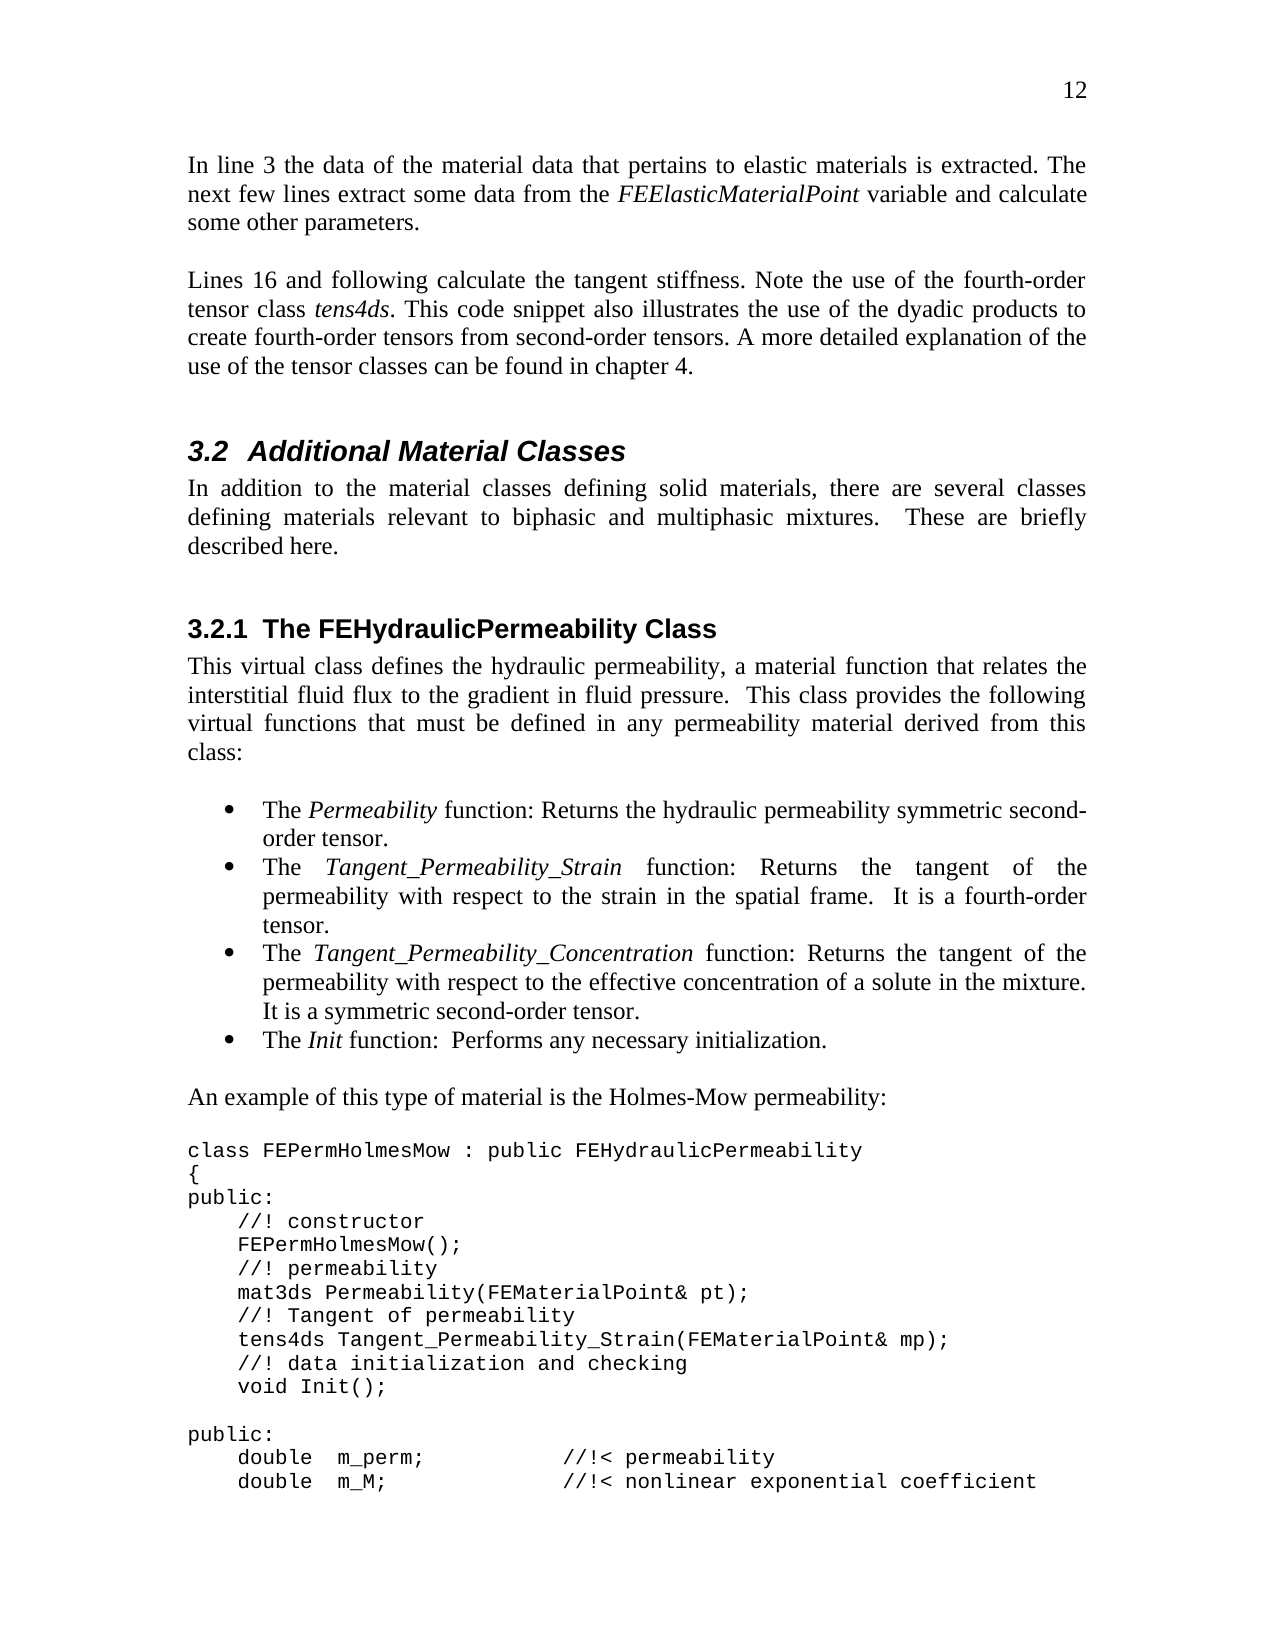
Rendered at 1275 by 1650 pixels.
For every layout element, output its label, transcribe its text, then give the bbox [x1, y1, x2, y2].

text mat3ds Permeability(FEMaterialPoint& pt); [187, 1282, 1087, 1305]
text void Init(); [187, 1376, 1087, 1400]
subtitle Additional Material Classes [187, 434, 1087, 467]
text //! constructor [187, 1211, 1087, 1234]
list The Tangent_Permeability_Concentration function: Returns the tangent of the permeability with respect to the effective concentration of a solute in the mixture. It is a symmetric second-order tensor. [225, 938, 1087, 1025]
text { [187, 1163, 1087, 1187]
text An example of this type of material is the Holmes-Mow permeability: [187, 1082, 1087, 1111]
subtitle The FEHydraulicPermeability Class [187, 613, 1087, 645]
text public: [187, 1423, 1087, 1447]
list The Init function: Performs any necessary initialization. [225, 1025, 1087, 1053]
text tens4ds Tangent_Permeability_Strain(FEMaterialPoint& mp); [187, 1329, 1087, 1353]
text In addition to the material classes defining solid materials, there are several classes defining materials relevant to biphasic and multiphasic mixtures. These are briefly described here. [187, 473, 1087, 560]
text This virtual class defines the hydraulic permeability, a material function that relates the interstitial fluid flux to the gradient in fluid pressure. This class provides the following virtual functions that must be defined in any permeability material derived from this class: [187, 651, 1087, 766]
text //! data initialization and checking [187, 1353, 1087, 1376]
text FEPermHolmesMow(); [187, 1234, 1087, 1258]
text In line 3 the data of the material data that pertains to elastic materials is extracted. The next few lines extract some data from the FEElasticMaterialPoint variable and calculate some other parameters. [187, 150, 1087, 236]
text double m_M; //!< nonlinear exponential coefficient [187, 1471, 1087, 1494]
list The Tangent_Permeability_Strain function: Returns the tangent of the permeability with respect to the strain in the spatial frame. It is a fourth-order tensor. [225, 852, 1087, 938]
text public: [187, 1187, 1087, 1211]
text class FEPermHolmesMow : public FEHydraulicPermeability [187, 1140, 1087, 1163]
list The Permeability function: Returns the hydraulic permeability symmetric second-order tensor. [225, 795, 1087, 852]
text //! permeability [187, 1258, 1087, 1282]
text double m_perm; //!< permeability [187, 1447, 1087, 1471]
text //! Tangent of permeability [187, 1305, 1087, 1329]
text Lines 16 and following calculate the tangent stiffness. Note the use of the fourth-order tensor class tens4ds. This code snippet also illustrates the use of the dyadic products to create fourth-order tensors from second-order tensors. A more detailed explanation of the use of the tensor classes can be found in chapter 3. [187, 265, 1087, 380]
